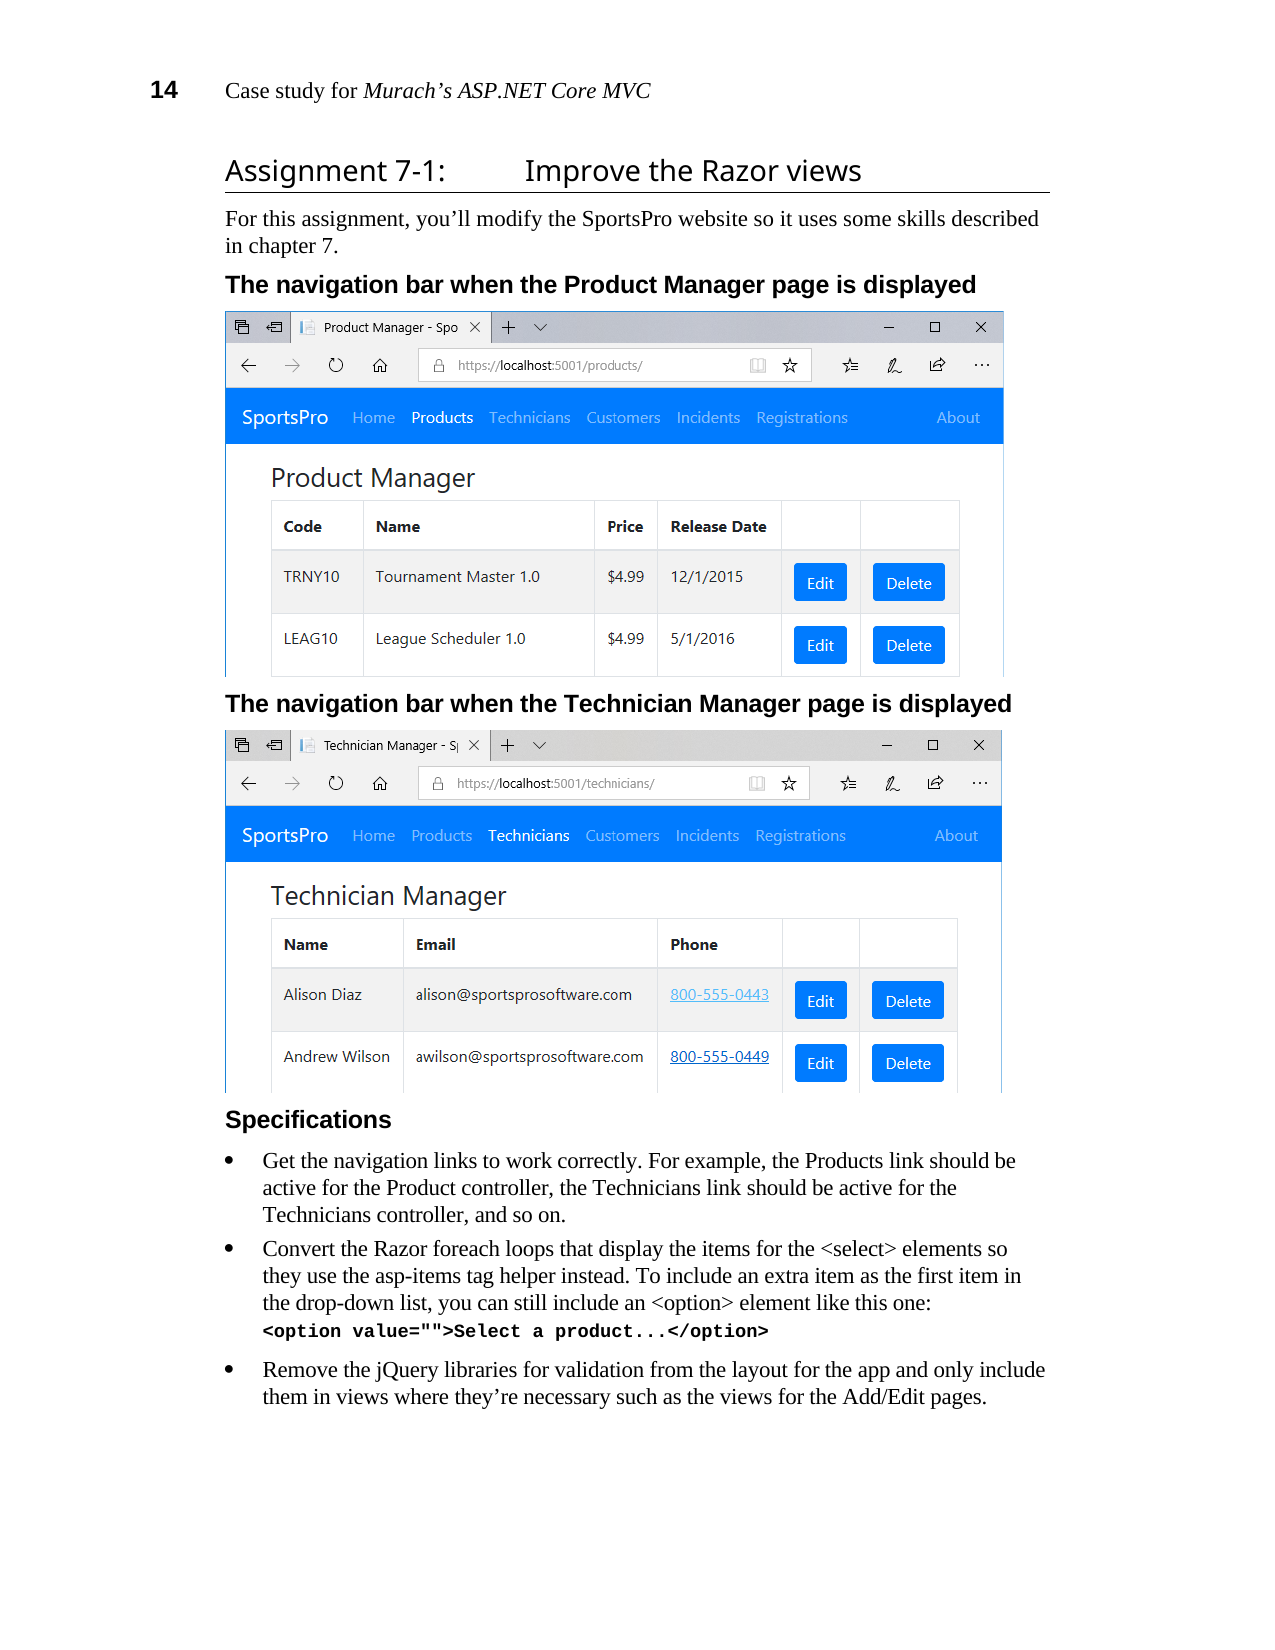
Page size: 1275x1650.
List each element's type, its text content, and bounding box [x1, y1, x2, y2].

picture [225, 311, 1004, 677]
text Get the navigation links to work correctly. For example, the Products link should be active for the Product controller, the Technicians link should be active for the Technicians controller, and so on. [225, 1147, 1050, 1228]
text Remove the jQuery libraries for validation from the layout for the app and only include them in views where they’re necessary such as the views for the Add/Edit pages. [225, 1356, 1050, 1410]
subtitle The navigation bar when the Product Manager page is displayed [225, 271, 1050, 299]
subtitle Specifications [225, 1106, 1050, 1134]
subtitle The navigation bar when the Technician Manager page is displayed [225, 689, 1050, 717]
text <option value="">Select a product...</option> [262, 1322, 1050, 1343]
picture [225, 730, 1002, 1093]
subtitle Assignment 7-1: Improve the Razor views [225, 150, 1050, 192]
text For this assignment, you’ll modify the SportsPro website so it uses some skills described in chapter 7. [225, 205, 1050, 258]
text Convert the Razor foreach loops that display the items for the <select> elements so they use the asp-items tag helper instead. To include an extra item as the first item in the drop-down list, you can still include an <option> element like this one: [225, 1234, 1050, 1316]
